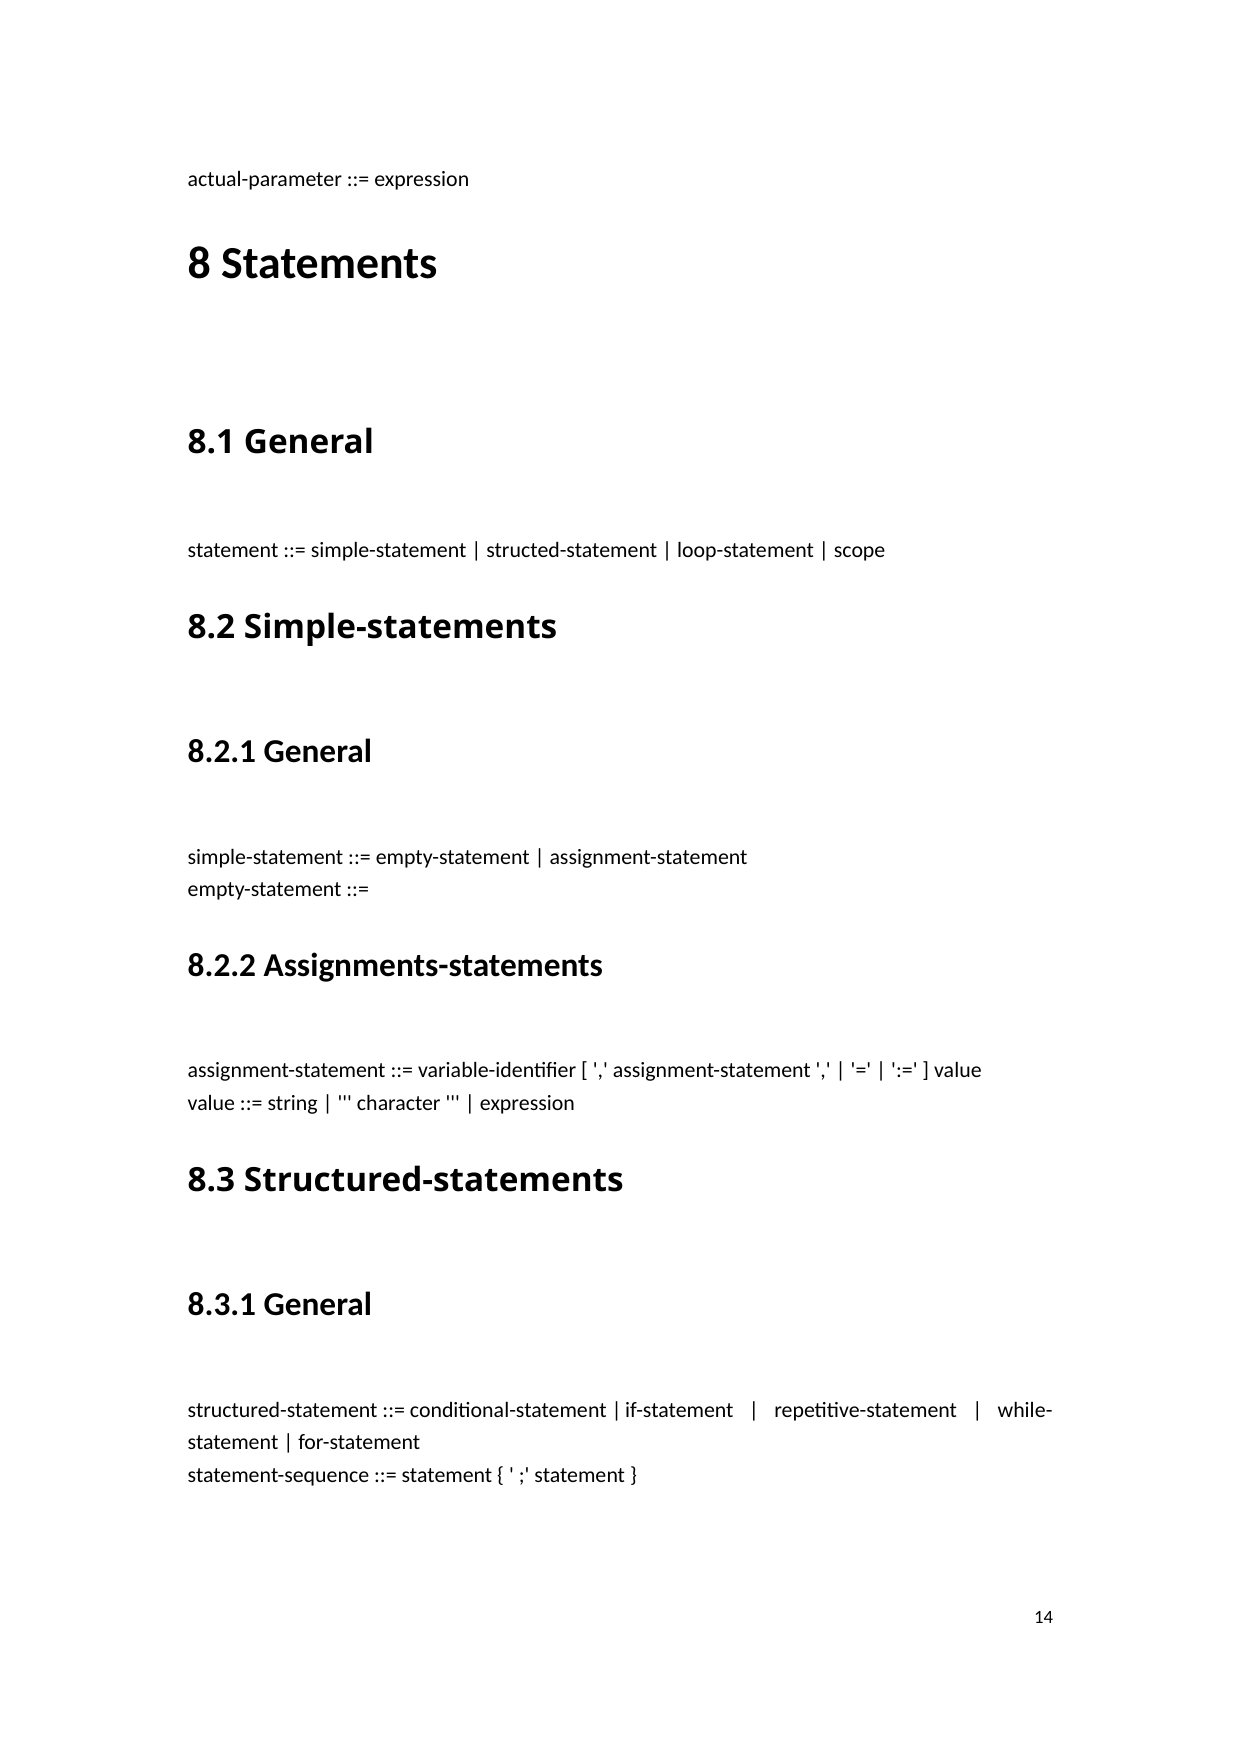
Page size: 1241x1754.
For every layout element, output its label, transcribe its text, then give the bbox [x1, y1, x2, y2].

text simple-statement ::= empty-statement | assignment-statement [187, 840, 1053, 872]
subtitle 8 Statements [187, 230, 1053, 295]
text statement-sequence ::= statement { ' ;' statement } [187, 1458, 1053, 1490]
text empty-statement ::= [187, 872, 1053, 905]
text actual-parameter ::= expression [187, 162, 1053, 194]
text statement ::= simple-statement | structed-statement | loop-statement | scope [187, 533, 1053, 566]
subtitle 8.1 General [187, 408, 1053, 473]
text assignment-statement ::= variable-identifier [ ',' assignment-statement ',' | '=' | ':=' ] value [187, 1054, 1053, 1086]
subtitle 8.2.1 General [187, 718, 1053, 783]
subtitle 8.2.2 Assignments-statements [187, 932, 1053, 997]
subtitle 8.3 Structured-statements [187, 1146, 1053, 1211]
text structured-statement ::= conditional-statement | if-statement | repetitive-statement | while-statement | for-statement [187, 1393, 1053, 1458]
text value ::= string | ''' character ''' | expression [187, 1086, 1053, 1119]
subtitle 8.2 Simple-statements [187, 593, 1053, 658]
subtitle 8.3.1 General [187, 1271, 1053, 1336]
